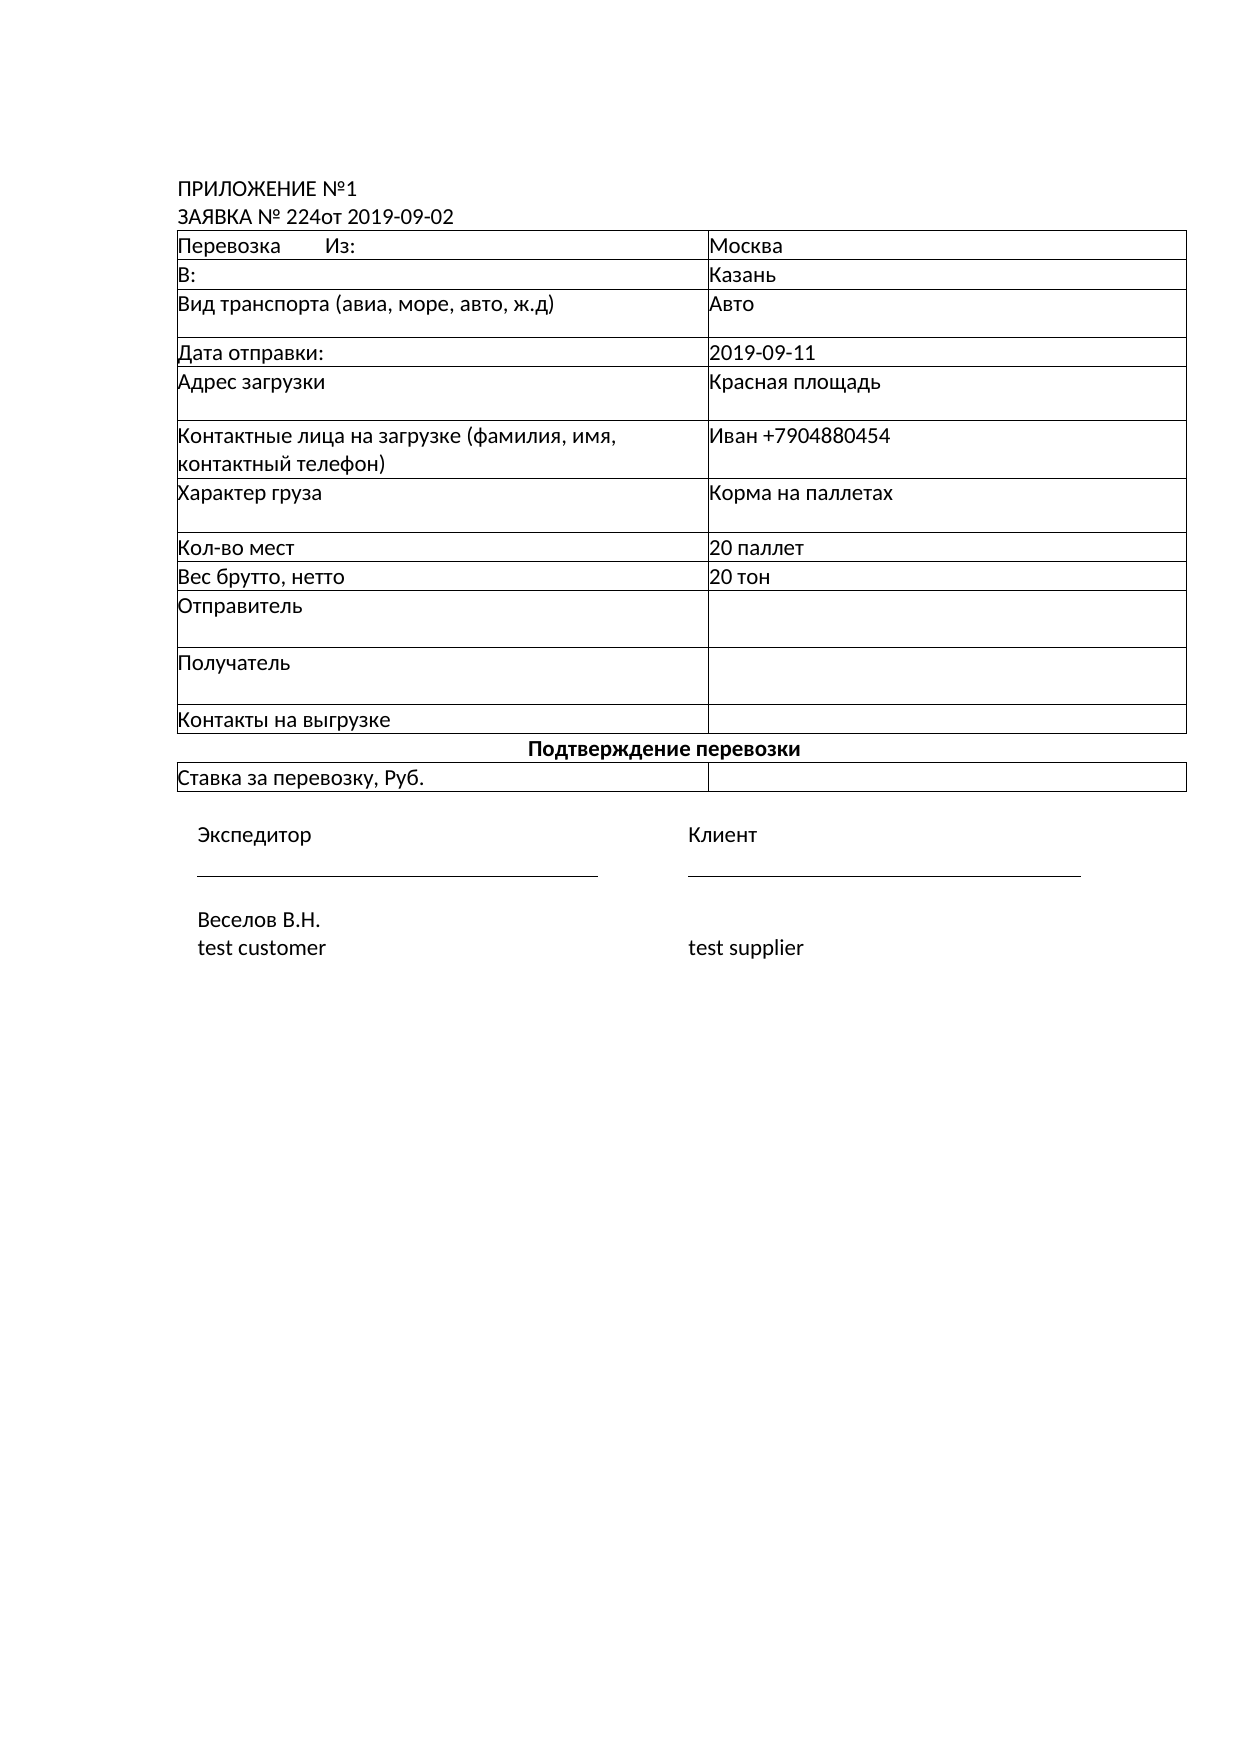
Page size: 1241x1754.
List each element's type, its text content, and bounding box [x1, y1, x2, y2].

table_header Ставка за перевозку, Руб. [178, 763, 708, 791]
table_cell [709, 591, 1186, 647]
table_cell Адрес загрузки [178, 367, 708, 420]
table_cell [709, 705, 1186, 733]
table_cell В: [178, 260, 708, 288]
table_cell Контакты на выгрузке [178, 705, 708, 733]
table_cell [709, 648, 1186, 704]
table_cell Корма на паллетах [709, 479, 1186, 532]
table_header Клиент test supplier [688, 820, 1193, 961]
table_header Москва [709, 231, 1186, 259]
table_cell Контактные лица на загрузке (фамилия, имя, контактный телефон) [178, 421, 708, 477]
table_header Экспедитор Веселов В.Н. test customer [197, 820, 688, 961]
text ЗАЯВКА № 224от 2019-09-02 [177, 202, 1152, 230]
table_cell Отправитель [178, 591, 708, 647]
table_header Перевозка Из: [178, 231, 708, 259]
table_cell Красная площадь [709, 367, 1186, 420]
table_cell Авто [709, 290, 1186, 337]
table_cell 20 паллет [709, 533, 1186, 561]
table_cell Вид транспорта (авиа, море, авто, ж.д) [178, 290, 708, 337]
text ПРИЛОЖЕНИЕ №1 [177, 174, 1152, 202]
table_cell Получатель [178, 648, 708, 704]
table_header [709, 763, 1186, 791]
table_cell Вес брутто, нетто [178, 562, 708, 590]
table_cell Иван +7904880454 [709, 421, 1186, 477]
table_cell Казань [709, 260, 1186, 288]
table_cell Характер груза [178, 479, 708, 532]
table_cell 2019-09-11 [709, 338, 1186, 366]
table_cell Дата отправки: [178, 338, 708, 366]
text Подтверждение перевозки [177, 734, 1152, 762]
table_cell 20 тон [709, 562, 1186, 590]
table_cell Кол-во мест [178, 533, 708, 561]
